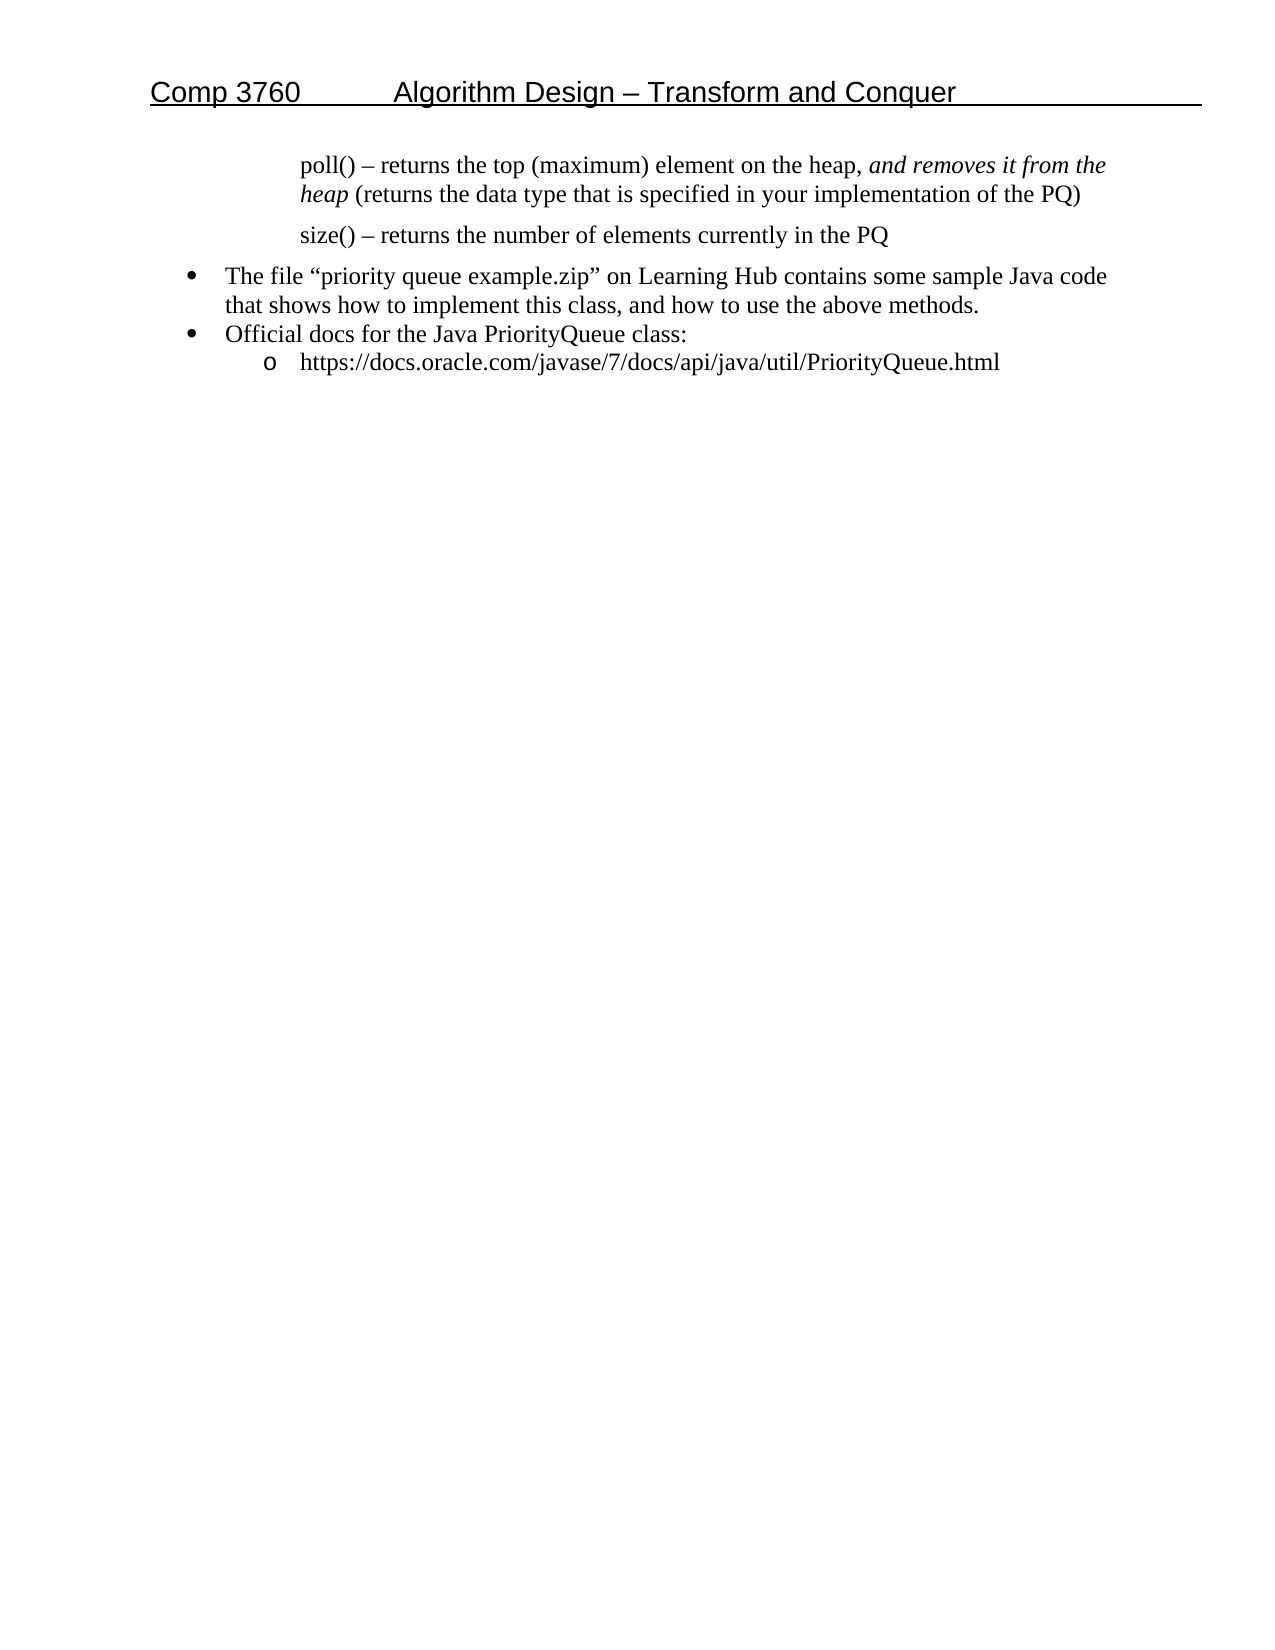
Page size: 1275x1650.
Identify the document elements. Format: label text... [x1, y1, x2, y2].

text poll() – returns the top (maximum) element on the heap, and removes it from the heap (returns the data type that is specified in your implementation of the PQ) [300, 150, 1125, 207]
list The file “priority queue example.zip” on Learning Hub contains some sample Java code that shows how to implement this class, and how to use the above methods. [187, 261, 1125, 319]
list Official docs for the Java PriorityQueue class: [187, 319, 1125, 347]
text size() – returns the number of elements currently in the PQ [300, 220, 1125, 249]
list https://docs.oracle.com/javase/7/docs/api/java/util/PriorityQueue.html [262, 347, 1125, 378]
